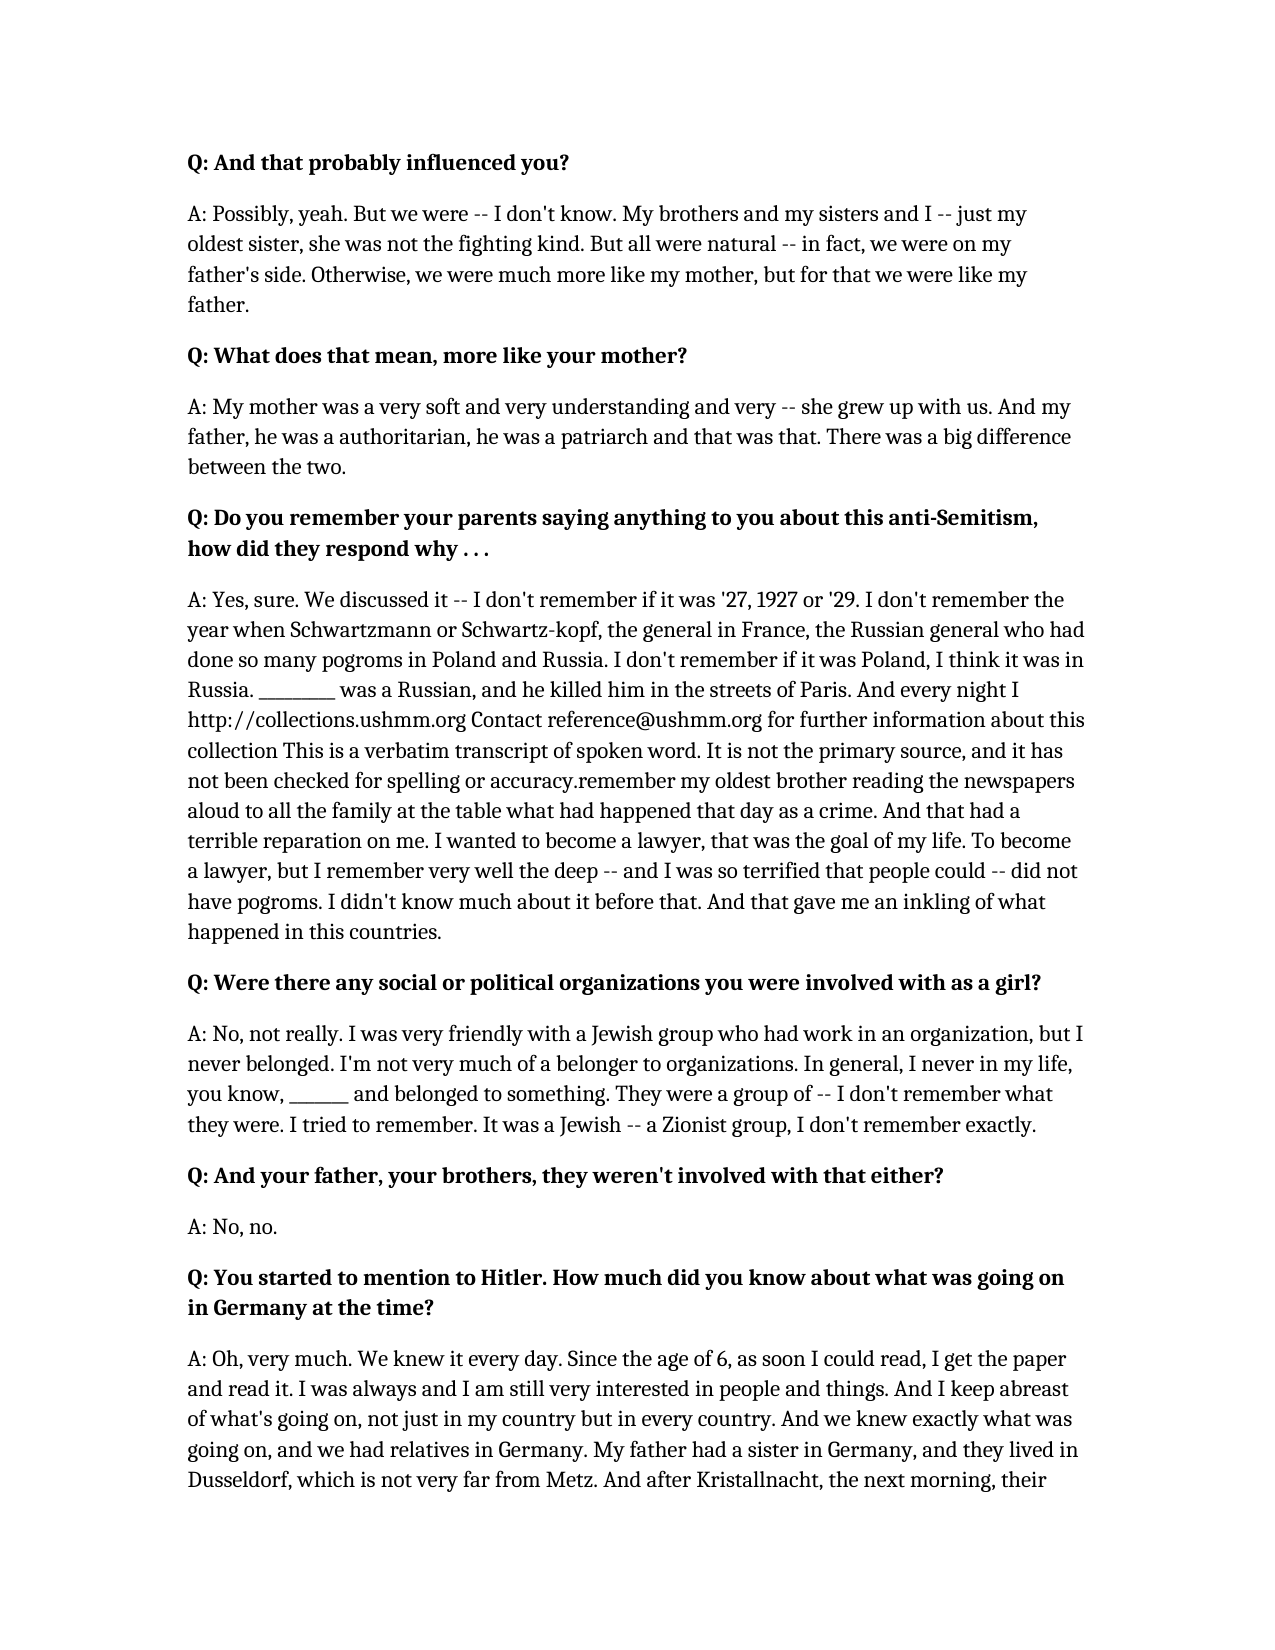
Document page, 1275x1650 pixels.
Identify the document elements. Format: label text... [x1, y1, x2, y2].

text Q: And your father, your brothers, they weren't involved with that either? [187, 1162, 1087, 1189]
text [187, 1346, 1087, 1493]
text Q: Do you remember your parents saying anything to you about this anti-Semitism, how did they respond why . . . [187, 505, 1087, 562]
text A: No, no. [187, 1213, 1087, 1240]
text Q: What does that mean, more like your mother? [187, 343, 1087, 369]
text A: Possibly, yeah. But we were -- I don't know. My brothers and my sisters and I -- just my oldest sister, she was not the fighting kind. But all were natural -- in fact, we were on my father's side. Otherwise, we were much more like my mother, but for that we were like my father. [187, 201, 1087, 318]
text A: Yes, sure. We discussed it -- I don't remember if it was '27, 1927 or '29. I don't remember the year when Schwartzmann or Schwartz-kopf, the general in France, the Russian general who had done so many pogroms in Poland and Russia. I don't remember if it was Poland, I think it was in Russia. _________ was a Russian, and he killed him in the streets of Paris. And every night I http://collections.ushmm.org Contact reference@ushmm.org for further information about this collection This is a verbatim transcript of spoken word. It is not the primary source, and it has not been checked for spelling or accuracy.remember my oldest brother reading the newspapers aloud to all the family at the table what had happened that day as a crime. And that had a terrible reparation on me. I wanted to become a lawyer, that was the goal of my life. To become a lawyer, but I remember very well the deep -- and I was so terrified that people could -- did not have pogroms. I didn't know much about it before that. And that gave me an inkling of what happened in this countries. [187, 586, 1087, 945]
text A: No, not really. I was very friendly with a Jewish group who had work in an organization, but I never belonged. I'm not very much of a belonger to organizations. In general, I never in my life, you know, _______ and belonged to something. They were a group of -- I don't remember what they were. I tried to remember. It was a Jewish -- a Zionist group, I don't remember exactly. [187, 1021, 1087, 1138]
text A: My mother was a very soft and very understanding and very -- she grew up with us. And my father, he was a authoritarian, he was a patriarch and that was that. There was a big difference between the two. [187, 394, 1087, 481]
text Q: And that probably influenced you? [187, 150, 1087, 176]
text Q: You started to mention to Hitler. How much did you know about what was going on in Germany at the time? [187, 1264, 1087, 1321]
text Q: Were there any social or political organizations you were involved with as a girl? [187, 970, 1087, 996]
